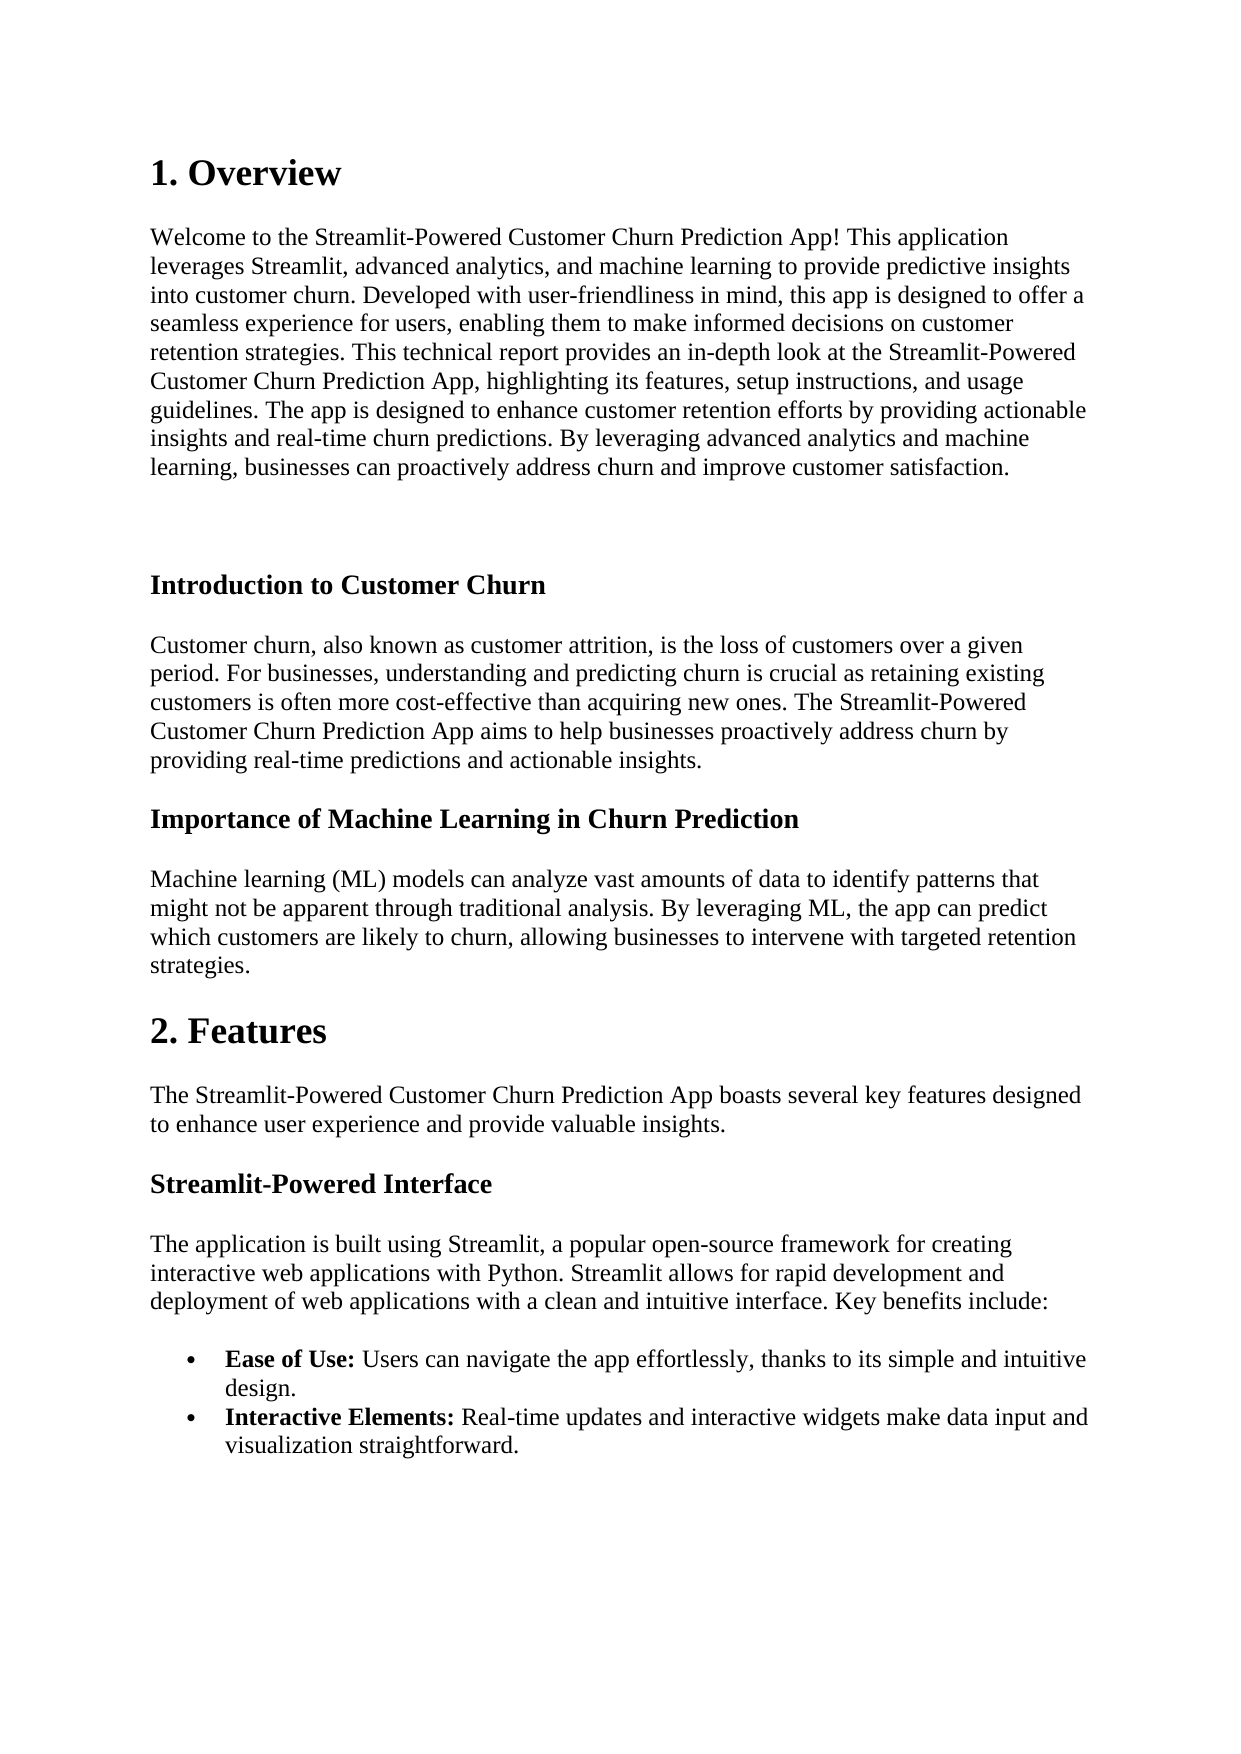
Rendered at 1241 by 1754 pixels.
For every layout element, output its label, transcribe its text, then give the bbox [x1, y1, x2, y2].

text Introduction to Customer Churn [150, 568, 1090, 601]
text The application is built using Streamlit, a popular open-source framework for creating interactive web applications with Python. Streamlit allows for rapid development and deployment of web applications with a clean and intuitive interface. Key benefits include: [150, 1229, 1090, 1315]
text Importance of Machine Learning in Churn Prediction [150, 803, 1090, 835]
text Streamlit-Powered Interface [150, 1167, 1090, 1200]
list Ease of Use: Users can navigate the app effortlessly, thanks to its simple and intuitive design. [187, 1344, 1090, 1402]
list Interactive Elements: Real-time updates and interactive widgets make data input and visualization straightforward. [187, 1402, 1090, 1459]
text Welcome to the Streamlit-Powered Customer Churn Prediction App! This application leverages Streamlit, advanced analytics, and machine learning to provide predictive insights into customer churn. Developed with user-friendliness in mind, this app is designed to offer a seamless experience for users, enabling them to make informed decisions on customer retention strategies. This technical report provides an in-depth look at the Streamlit-Powered Customer Churn Prediction App, highlighting its features, setup instructions, and usage guidelines. The app is designed to enhance customer retention efforts by providing actionable insights and real-time churn predictions. By leveraging advanced analytics and machine learning, businesses can proactively address churn and improve customer satisfaction. [150, 222, 1090, 481]
text The Streamlit-Powered Customer Churn Prediction App boasts several key features designed to enhance user experience and provide valuable insights. [150, 1081, 1090, 1138]
text Machine learning (ML) models can analyze vast amounts of data to identify patterns that might not be apparent through traditional analysis. By leveraging ML, the app can predict which customers are likely to churn, allowing businesses to intervene with targeted retention strategies. [150, 864, 1090, 979]
text 1. Overview [150, 150, 1090, 193]
text 2. Features [150, 1008, 1090, 1051]
text Customer churn, also known as customer attrition, is the loss of customers over a given period. For businesses, understanding and predicting churn is crucial as retaining existing customers is often more cost-effective than acquiring new ones. The Streamlit-Powered Customer Churn Prediction App aims to help businesses proactively address churn by providing real-time predictions and actionable insights. [150, 630, 1090, 773]
